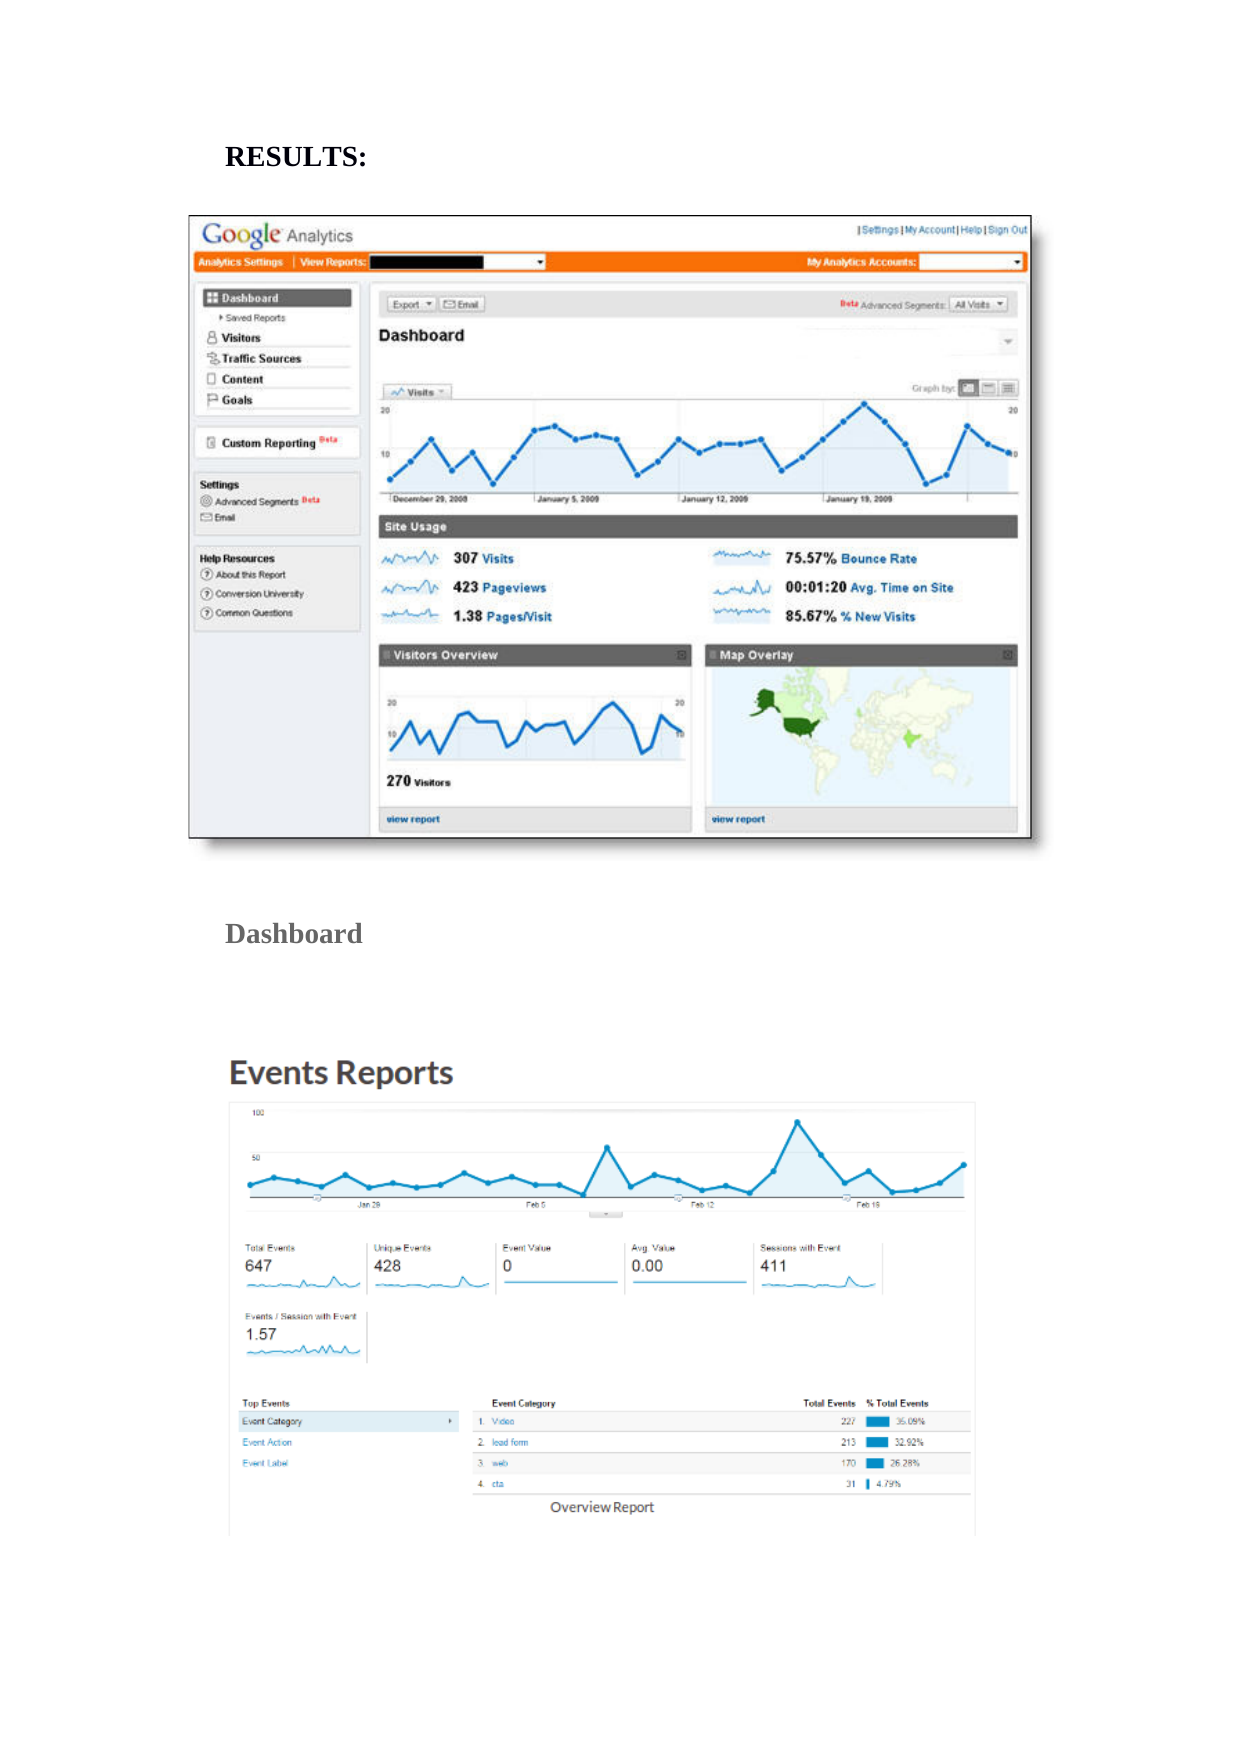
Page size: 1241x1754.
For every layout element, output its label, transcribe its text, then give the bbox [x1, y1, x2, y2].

picture [180, 1018, 1046, 1536]
picture [188, 215, 1054, 861]
subtitle RESULTS: [225, 139, 1090, 173]
text Dashboard [225, 916, 1090, 949]
